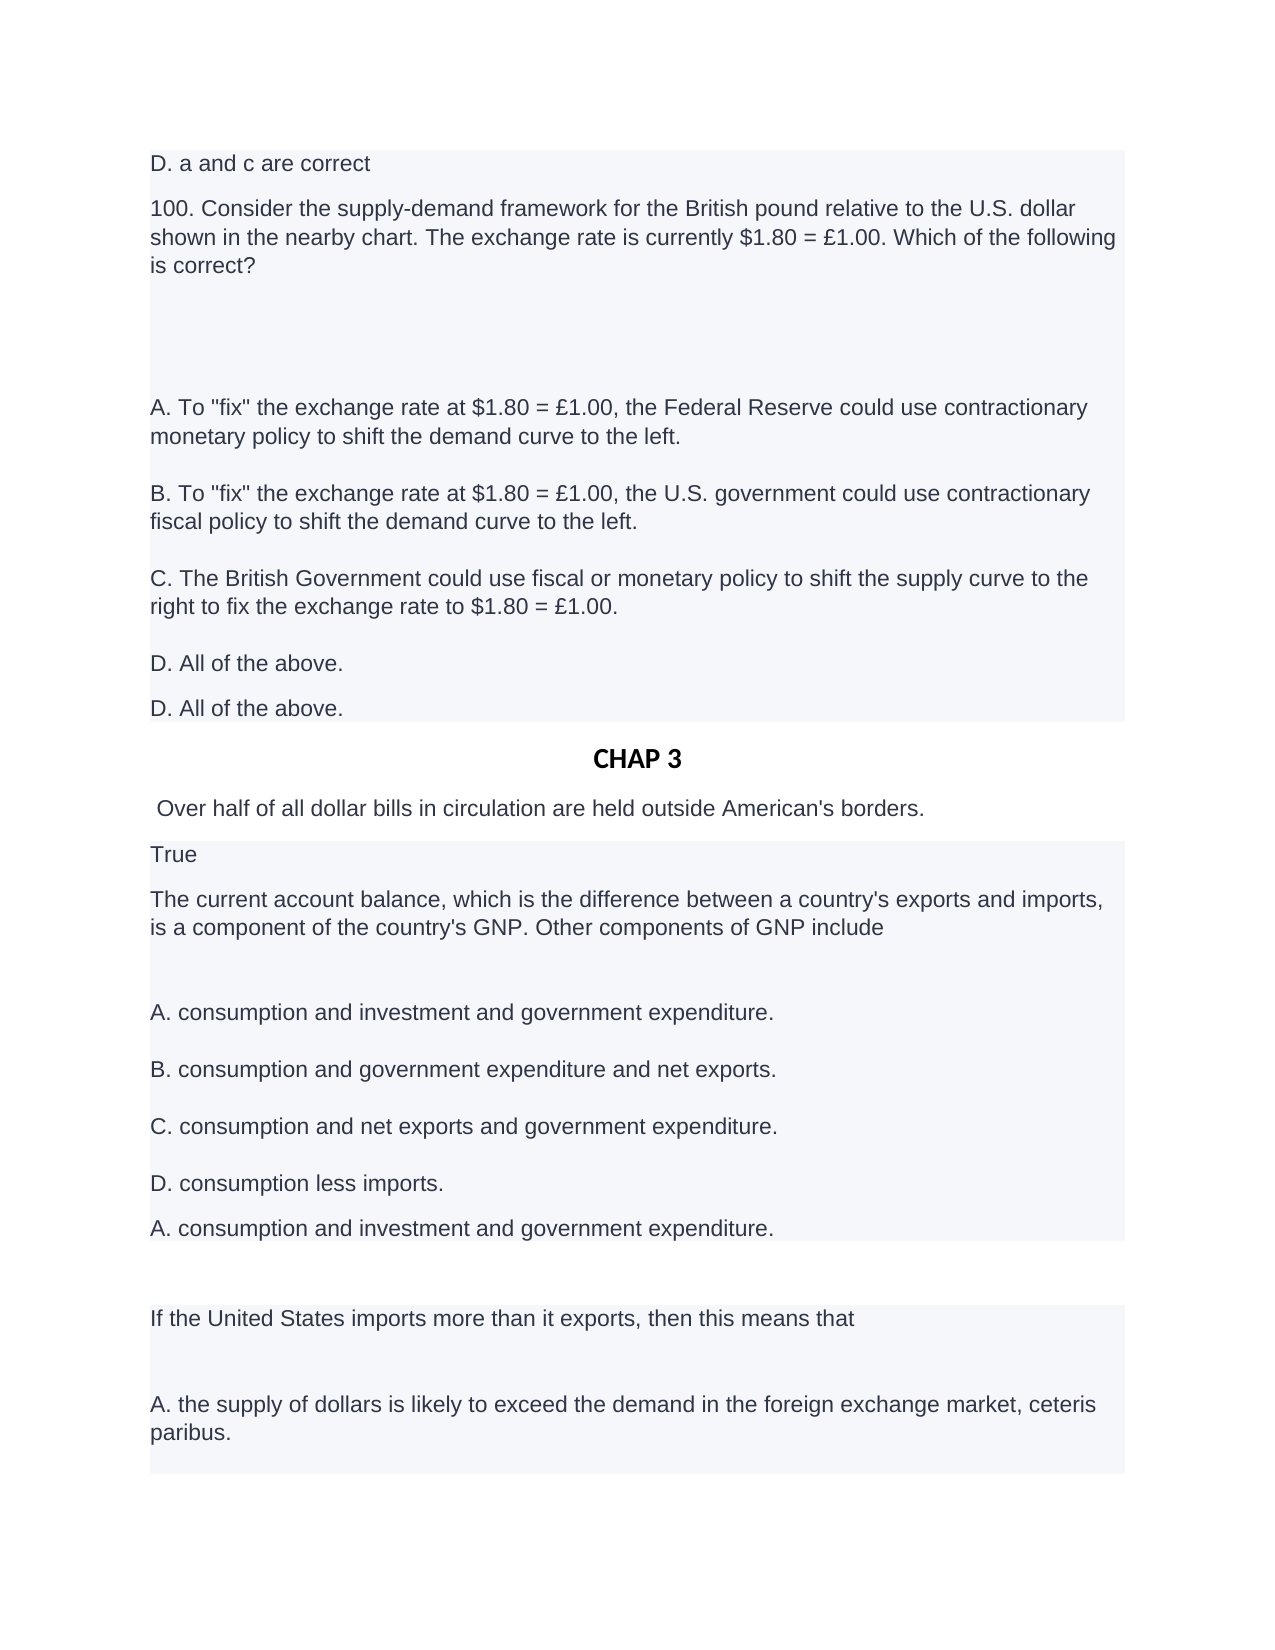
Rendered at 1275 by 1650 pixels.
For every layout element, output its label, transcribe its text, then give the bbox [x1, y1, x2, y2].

text The current account balance, which is the difference between a country's exports and imports, is a component of the country's GNP. Other components of GNP include A. consumption and investment and government expenditure. B. consumption and government expenditure and net exports. C. consumption and net exports and government expenditure. D. consumption less imports. [150, 886, 1125, 1196]
text True [150, 841, 1125, 867]
text Over half of all dollar bills in circulation are held outside American's borders. [150, 795, 1125, 822]
text 100. Consider the supply-demand framework for the British pound relative to the U.S. dollar shown in the nearby chart. The exchange rate is currently $1.80 = £1.00. Which of the following is correct? A. To "fix" the exchange rate at $1.80 = £1.00, the Federal Reserve could use contractionary monetary policy to shift the demand curve to the left. B. To "fix" the exchange rate at $1.80 = £1.00, the U.S. government could use contractionary fiscal policy to shift the demand curve to the left. C. The British Government could use fiscal or monetary policy to shift the supply curve to the right to fix the exchange rate to $1.80 = £1.00. D. All of the above. [150, 195, 1125, 676]
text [150, 1305, 1125, 1474]
text D. a and c are correct [150, 150, 1125, 176]
text D. All of the above. [150, 695, 1125, 722]
text A. consumption and investment and government expenditure. [150, 1215, 1125, 1241]
text CHAP 3 [150, 740, 1125, 776]
